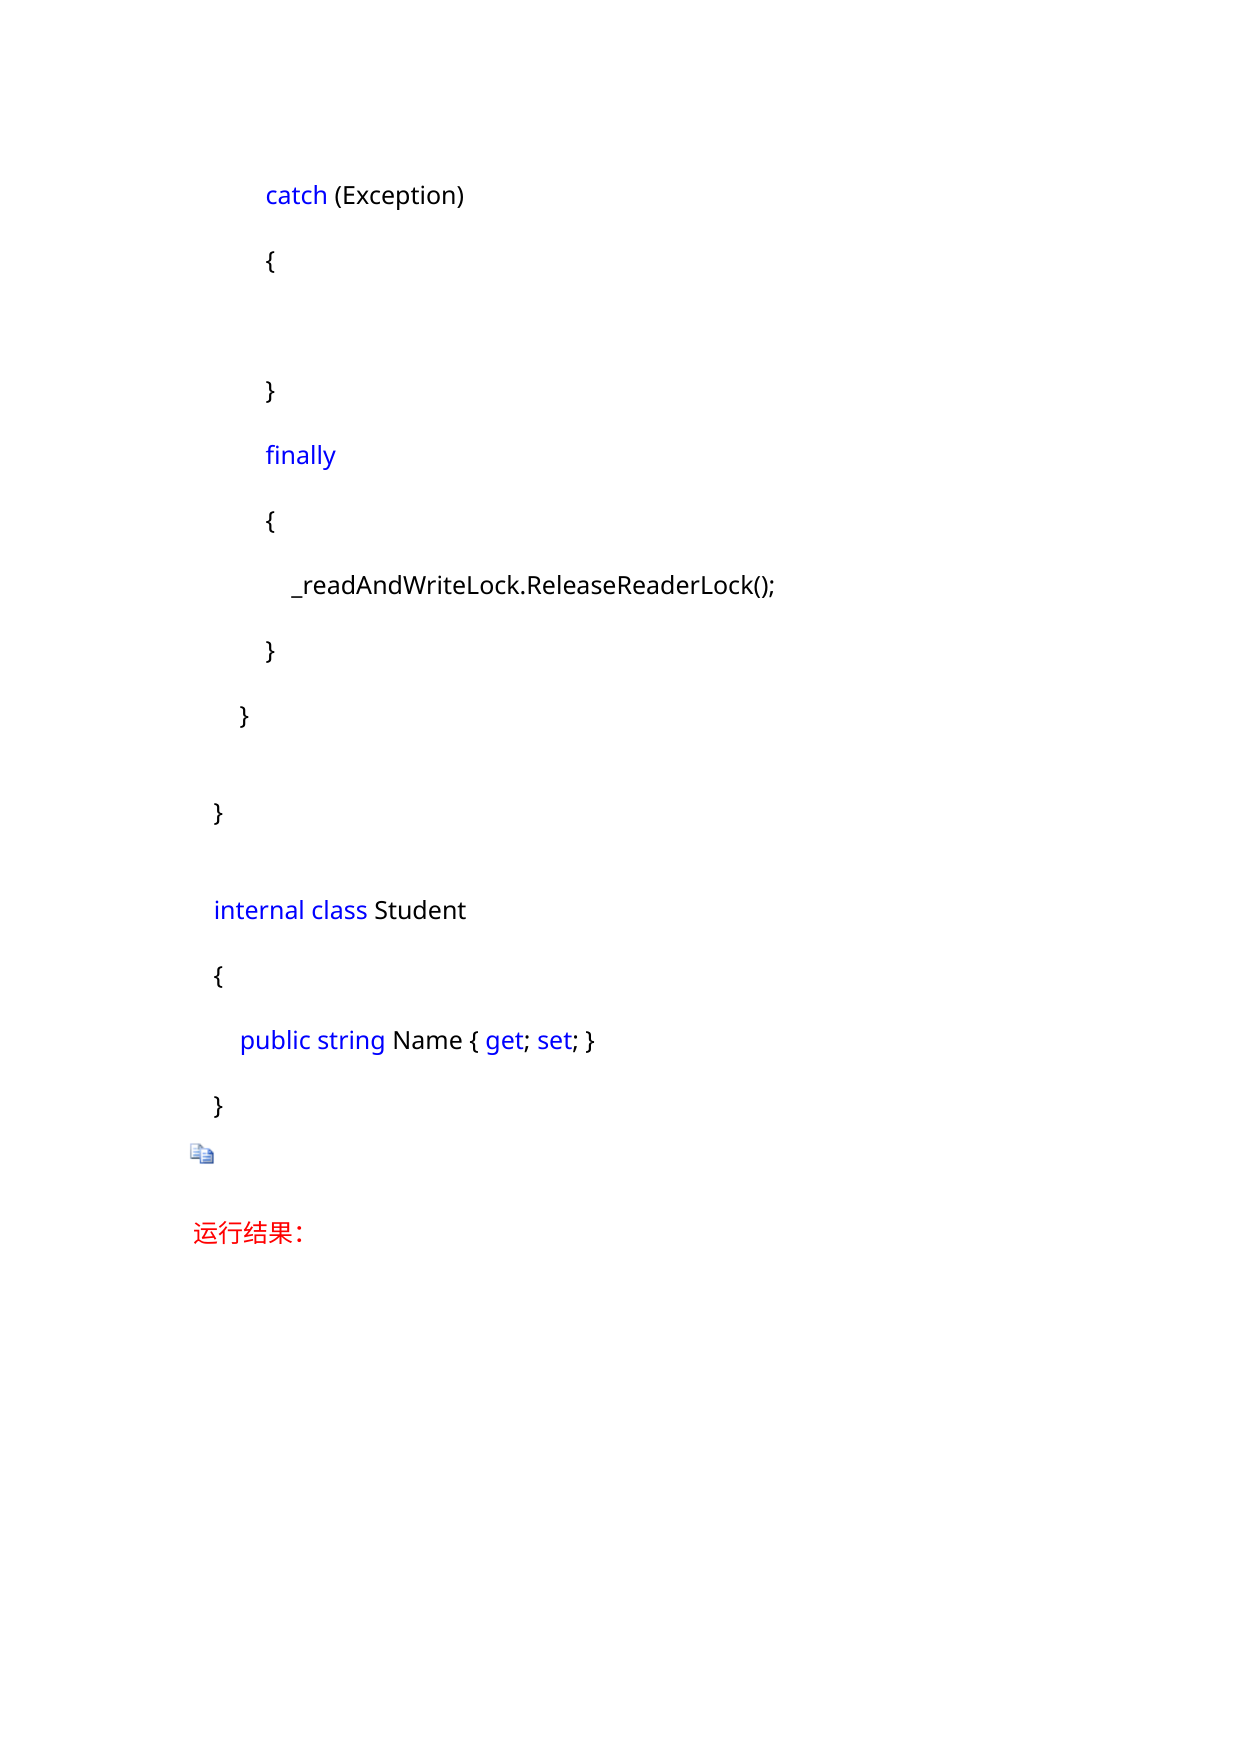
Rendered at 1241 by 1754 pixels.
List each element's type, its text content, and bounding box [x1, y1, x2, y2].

text public string Name { get; set; } [187, 1007, 1053, 1072]
text finally [187, 422, 1053, 487]
text { [187, 487, 1053, 552]
text } [187, 357, 1053, 422]
text } [187, 682, 1053, 747]
text { [187, 942, 1053, 1007]
text internal class Student [187, 877, 1053, 942]
picture [187, 1137, 219, 1169]
text _readAndWriteLock.ReleaseReaderLock(); [187, 552, 1053, 617]
text } [187, 617, 1053, 682]
text } [187, 1072, 1053, 1137]
text 运行结果： [187, 1199, 1053, 1264]
text } [187, 779, 1053, 844]
text { [187, 227, 1053, 292]
text catch (Exception) [187, 162, 1053, 227]
